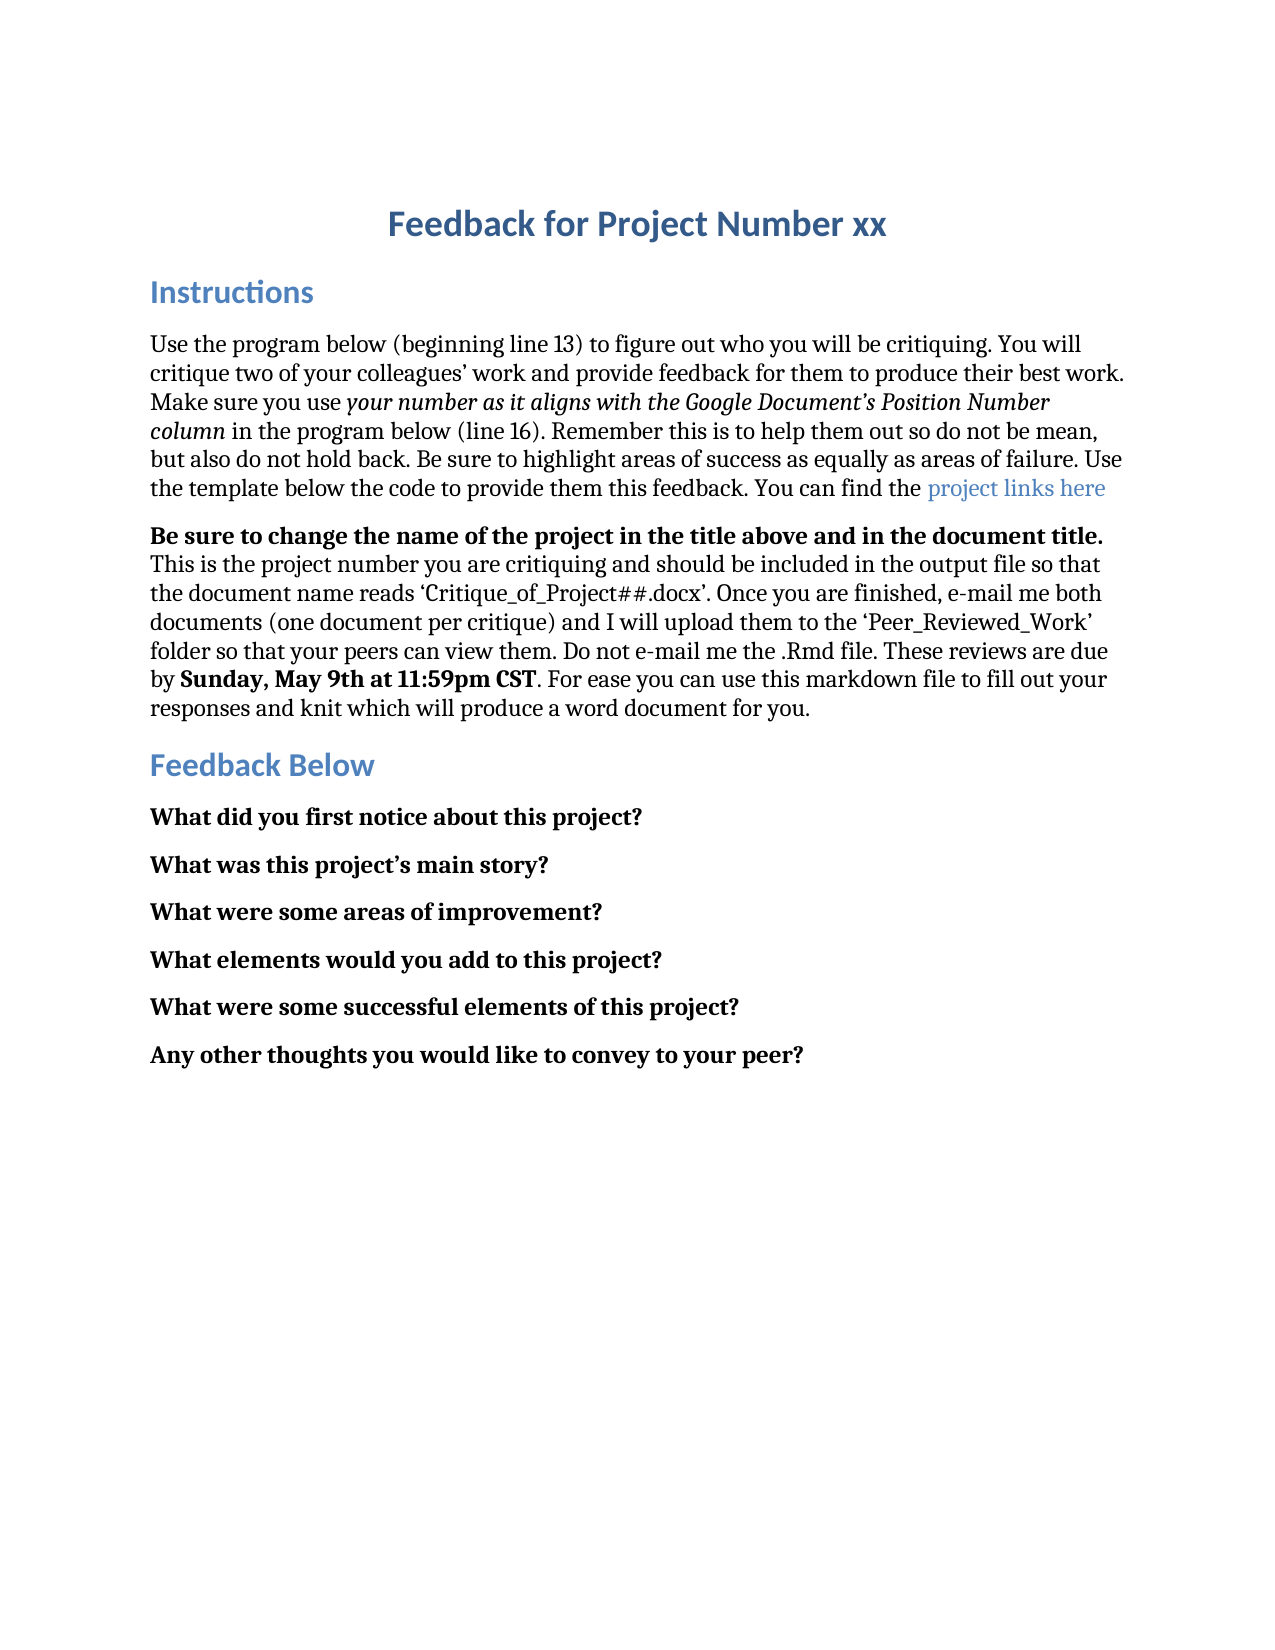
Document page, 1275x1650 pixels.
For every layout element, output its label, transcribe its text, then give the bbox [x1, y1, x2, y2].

text What did you first notice about this project? [150, 803, 1125, 832]
text Any other thoughts you would like to convey to your peer? [150, 1041, 1125, 1069]
text What were some areas of improvement? [150, 898, 1125, 927]
text What was this project’s main story? [150, 851, 1125, 879]
subtitle Instructions [150, 271, 1125, 312]
text Be sure to change the name of the project in the title above and in the document title. This is the project number you are critiquing and should be included in the output file so that the document name reads ‘Critique_of_Project##.docx’. Once you are finished, e-mail me both documents (one document per critique) and I will upload them to the ‘Peer_Reviewed_Work’ folder so that your peers can view them. Do not e-mail me the .Rmd file. These reviews are due by Sunday, May 9th at 11:59pm CST. For ease you can use this markdown file to fill out your responses and knit which will produce a word document for you. [150, 522, 1125, 723]
text What were some successful elements of this project? [150, 993, 1125, 1022]
text What elements would you add to this project? [150, 946, 1125, 974]
title Feedback for Project Number xx [150, 200, 1125, 246]
text Use the program below (beginning line 13) to figure out who you will be critiquing. You will critique two of your colleagues’ work and provide feedback for them to produce their best work. Make sure you use your number as it aligns with the Google Document’s Position Number column in the program below (line 16). Remember this is to help them out so do not be mean, but also do not hold back. Be sure to highlight areas of success as equally as areas of failure. Use the template below the code to provide them this feedback. You can find the project links here [150, 330, 1125, 503]
subtitle Feedback Below [150, 744, 1125, 784]
